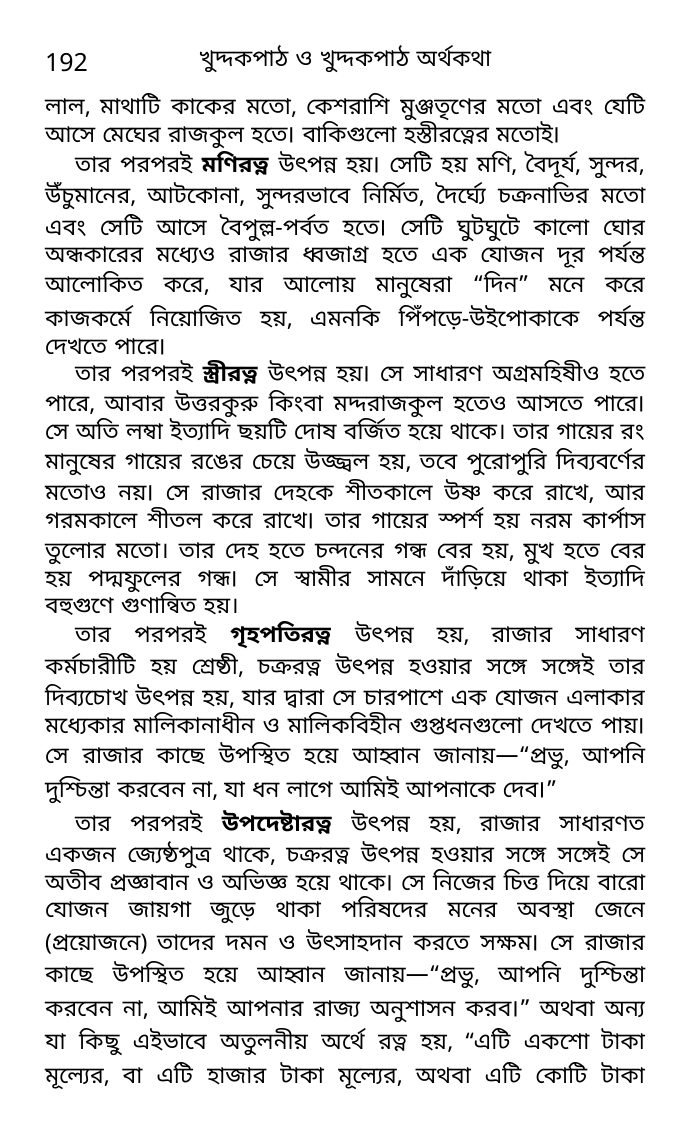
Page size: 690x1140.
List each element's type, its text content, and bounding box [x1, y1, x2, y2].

text তার পরপরই মণিরত্ন উৎপন্ন হয়। সেটি হয় মণি, বৈদূর্য, সুন্দর, উঁচুমানের, আটকোনা, সুন্দরভাবে নির্মিত, দৈর্ঘ্যে চক্রনাভির মতো এবং সেটি আসে বৈপুল্ল-পর্বত হতে। সেটি ঘুটঘুটে কালো ঘোর অন্ধকারের মধ্যেও রাজার ধ্বজাগ্র হতে এক যোজন দূর পর্যন্ত আলোকিত করে, যার আলোয় মানুষেরা “দিন” মনে করে কাজকর্মে নিয়োজিত হয়, এমনকি পিঁপড়ে-উইপোকাকে পর্যন্ত দেখতে পারে। [45, 148, 645, 360]
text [45, 807, 645, 1090]
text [45, 90, 645, 148]
text তার পরপরই গৃহপতিরত্ন উৎপন্ন হয়, রাজার সাধারণ কর্মচারীটি হয় শ্রেষ্ঠী, চক্ররত্ন উৎপন্ন হওয়ার সঙ্গে সঙ্গেই তার দিব্যচোখ উৎপন্ন হয়, যার দ্বারা সে চারপাশে এক যোজন এলাকার মধ্যেকার মালিকানাধীন ও মালিকবিহীন গুপ্তধনগুলো দেখতে পায়। সে রাজার কাছে উপস্থিত হয়ে আহ্বান জানায়—“প্রভু, আপনি দুশ্চিন্তা করবেন না, যা ধন লাগে আমিই আপনাকে দেব।” [45, 618, 645, 807]
text তার পরপরই স্ত্রীরত্ন উৎপন্ন হয়। সে সাধারণ অগ্রমহিষীও হতে পারে, আবার উত্তরকুরু কিংবা মদ্দরাজকুল হতেও আসতে পারে। সে অতি লম্বা ইত্যাদি ছয়টি দোষ বর্জিত হয়ে থাকে। তার গায়ের রং মানুষের গায়ের রঙের চেয়ে উজ্জ্বল হয়, তবে পুরোপুরি দিব্যবর্ণের মতোও নয়। সে রাজার দেহকে শীতকালে উষ্ণ করে রাখে, আর গরমকালে শীতল করে রাখে। তার গায়ের স্পর্শ হয় নরম কার্পাস তুলোর মতো। তার দেহ হতে চন্দনের গন্ধ বের হয়, মুখ হতে বের হয় পদ্মফুলের গন্ধ। সে স্বামীর সামনে দাঁড়িয়ে থাকা ইত্যাদি বহুগুণে গুণান্বিত হয়। [45, 360, 645, 618]
